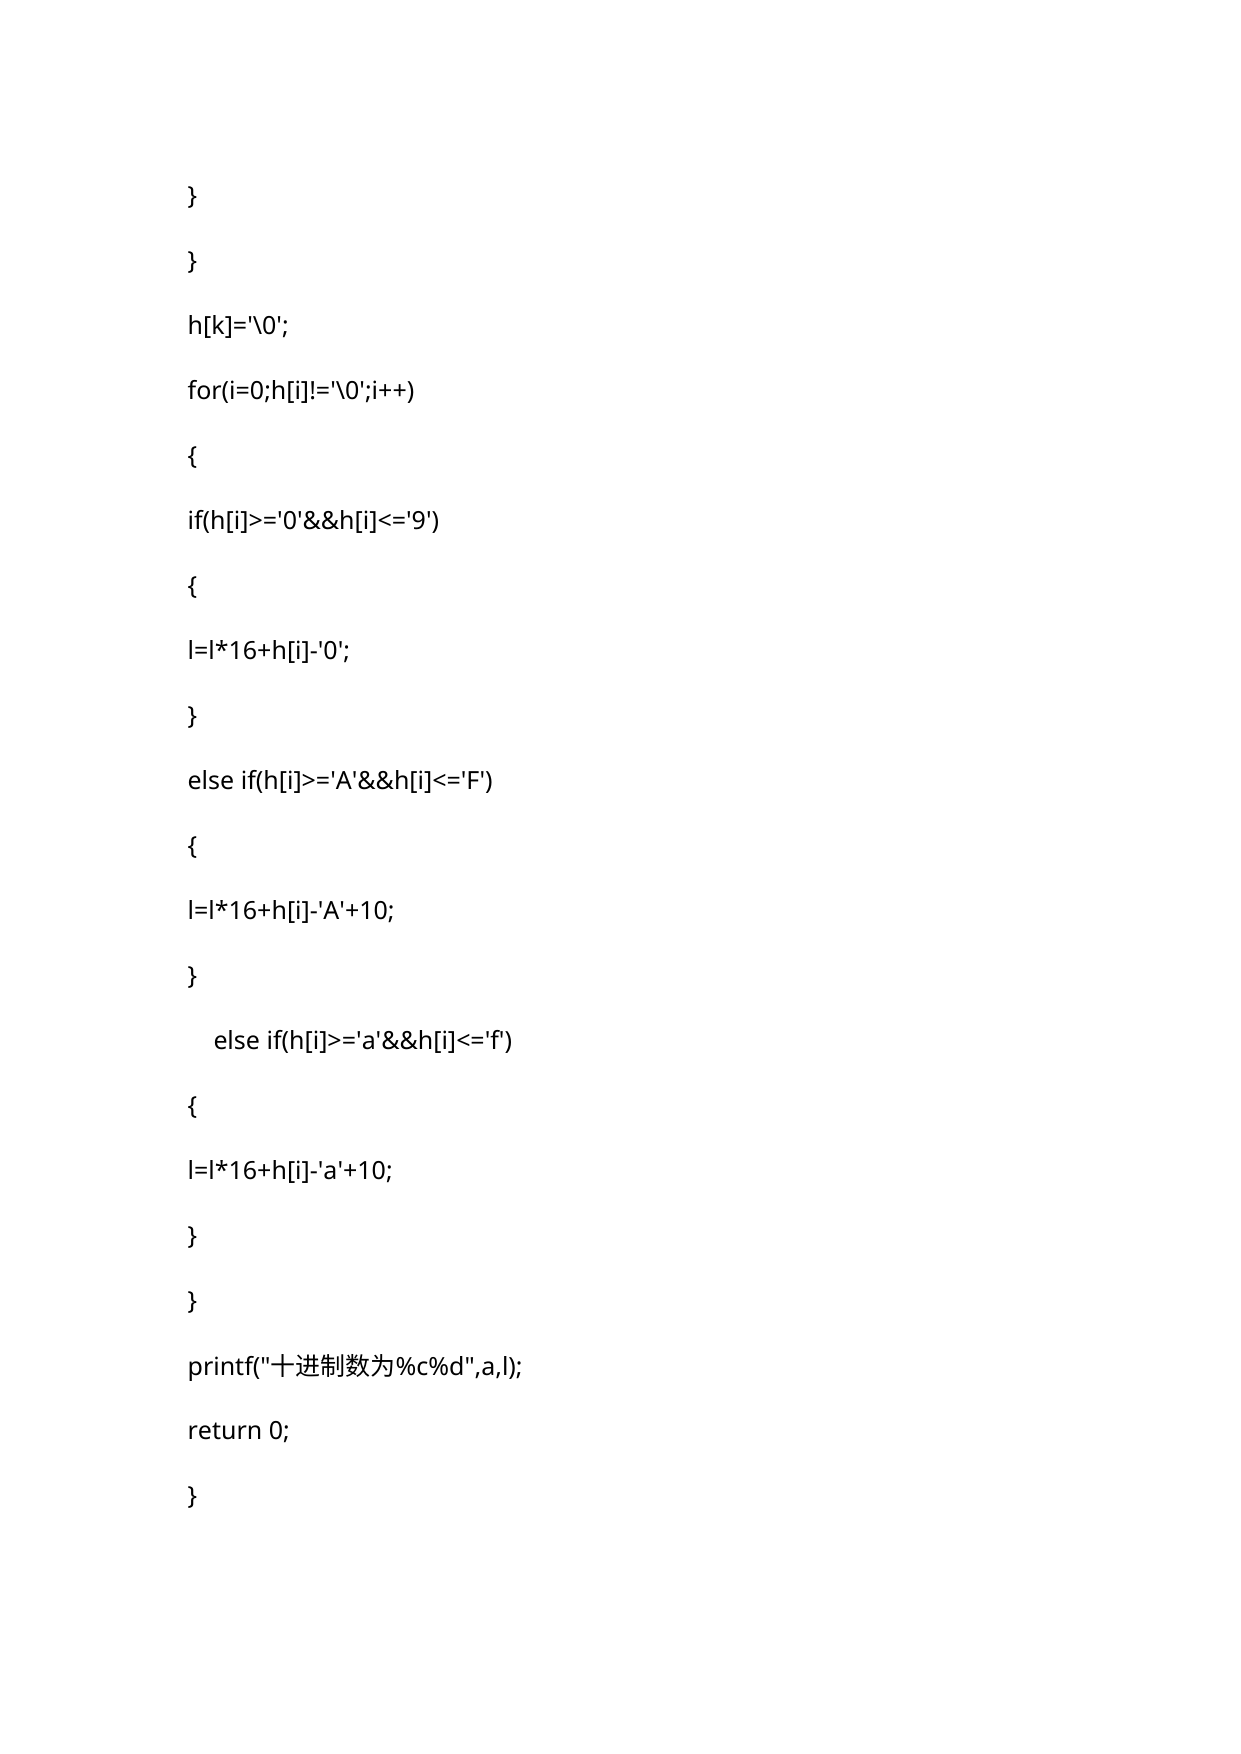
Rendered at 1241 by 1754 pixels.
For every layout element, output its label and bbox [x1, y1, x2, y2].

text [187, 162, 1053, 1527]
